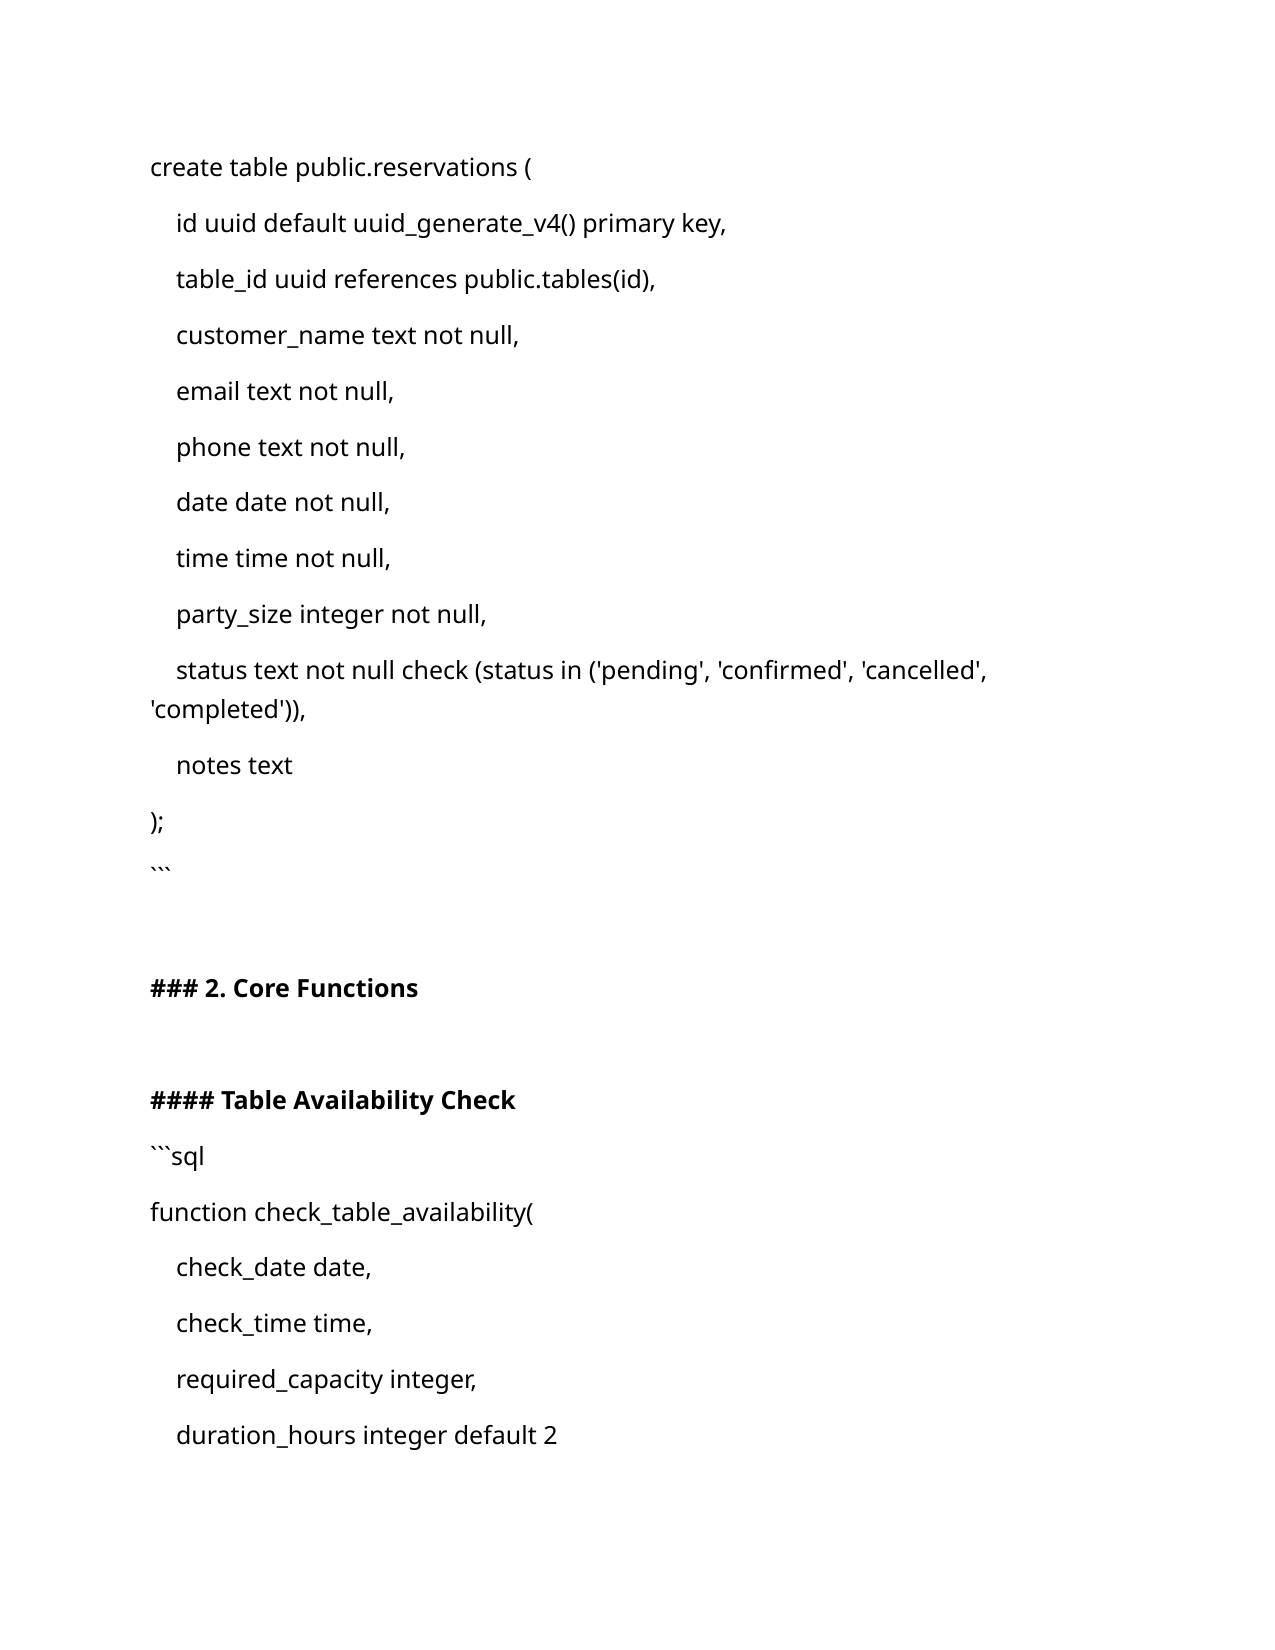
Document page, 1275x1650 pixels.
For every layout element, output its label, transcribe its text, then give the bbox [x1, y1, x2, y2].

text check_time time, [150, 1306, 1125, 1340]
text create table public.reservations ( [150, 150, 1125, 184]
text notes text [150, 747, 1125, 782]
text required_capacity integer, [150, 1362, 1125, 1396]
text ); [150, 803, 1125, 837]
text function check_table_availability( [150, 1194, 1125, 1228]
text ``` [150, 859, 1125, 893]
text table_id uuid references public.tables(id), [150, 262, 1125, 296]
text party_size integer not null, [150, 597, 1125, 631]
text status text not null check (status in ('pending', 'confirmed', 'cancelled', 'completed')), [150, 652, 1125, 726]
text customer_name text not null, [150, 317, 1125, 352]
text ### 2. Core Functions [150, 971, 1125, 1005]
text id uuid default uuid_generate_v4() primary key, [150, 206, 1125, 240]
text duration_hours integer default 2 [150, 1417, 1125, 1452]
text date date not null, [150, 485, 1125, 519]
text email text not null, [150, 373, 1125, 407]
text time time not null, [150, 541, 1125, 575]
text #### Table Availability Check [150, 1082, 1125, 1117]
text ```sql [150, 1138, 1125, 1172]
text phone text not null, [150, 429, 1125, 463]
text check_date date, [150, 1250, 1125, 1284]
